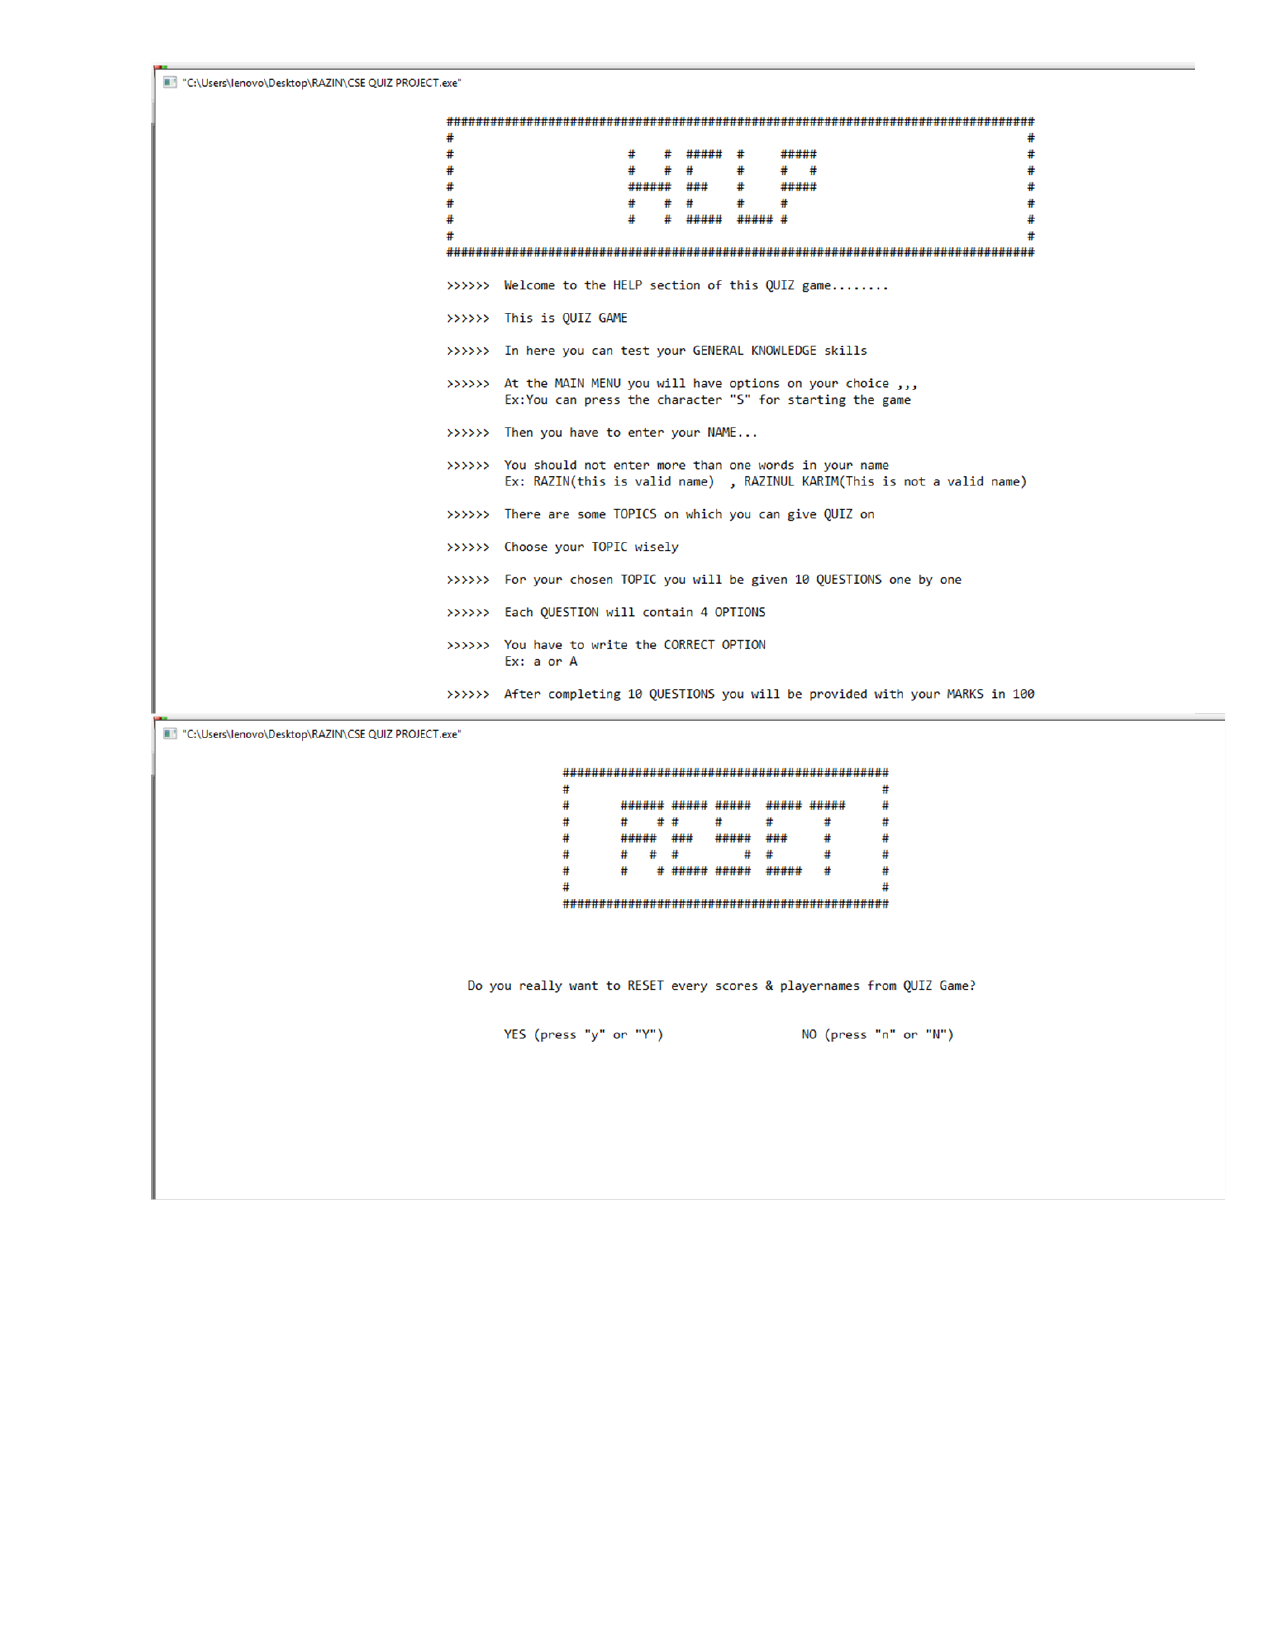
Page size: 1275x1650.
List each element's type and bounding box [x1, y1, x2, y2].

picture [150, 61, 1225, 1200]
